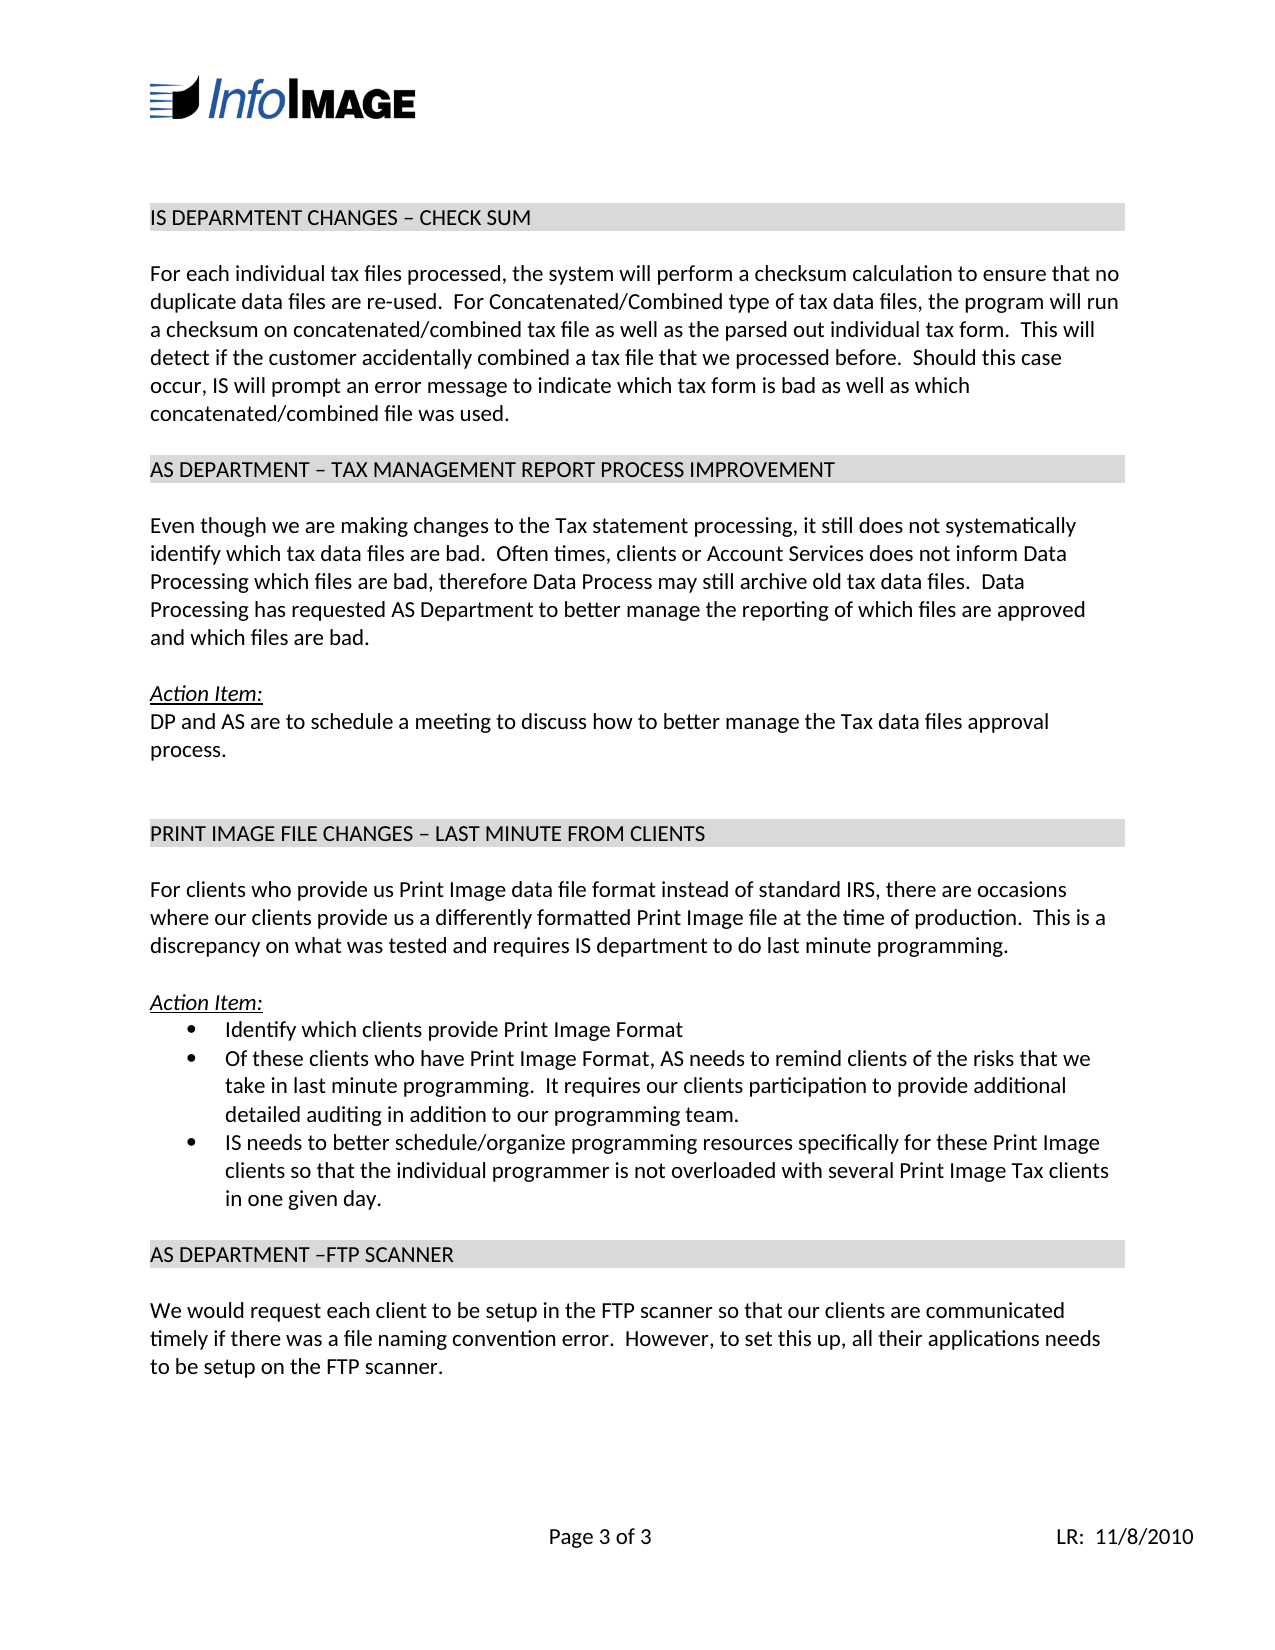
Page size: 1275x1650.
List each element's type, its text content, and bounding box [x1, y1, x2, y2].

text Action Item: [150, 988, 1125, 1016]
list IS needs to better schedule/organize programming resources specifically for these Print Image clients so that the individual programmer is not overloaded with several Print Image Tax clients in one given day. [187, 1128, 1125, 1212]
text We would request each client to be setup in the FTP scanner so that our clients are communicated timely if there was a file naming convention error. However, to set this up, all their applications needs to be setup on the FTP scanner. [150, 1296, 1125, 1380]
text IS DEPARMTENT CHANGES – CHECK SUM [150, 203, 1125, 231]
text For clients who provide us Print Image data file format instead of standard IRS, there are occasions where our clients provide us a differently formatted Print Image file at the time of production. This is a discrepancy on what was tested and requires IS department to do last minute programming. [150, 876, 1125, 959]
picture [150, 75, 415, 119]
text DP and AS are to schedule a meeting to discuss how to better manage the Tax data files approval process. [150, 707, 1125, 763]
text AS DEPARTMENT –FTP SCANNER [150, 1240, 1125, 1268]
list Identify which clients provide Print Image Format [187, 1016, 1125, 1044]
text AS DEPARTMENT – TAX MANAGEMENT REPORT PROCESS IMPROVEMENT [150, 455, 1125, 483]
list Of these clients who have Print Image Format, AS needs to remind clients of the risks that we take in last minute programming. It requires our clients participation to provide additional detailed auditing in addition to our programming team. [187, 1044, 1125, 1128]
text Even though we are making changes to the Tax statement processing, it still does not systematically identify which tax data files are bad. Often times, clients or Account Services does not inform Data Processing which files are bad, therefore Data Process may still archive old tax data files. Data Processing has requested AS Department to better manage the reporting of which files are approved and which files are bad. [150, 511, 1125, 651]
text PRINT IMAGE FILE CHANGES – LAST MINUTE FROM CLIENTS [150, 819, 1125, 847]
text For each individual tax files processed, the system will perform a checksum calculation to ensure that no duplicate data files are re-used. For Concatenated/Combined type of tax data files, the program will run a checksum on concatenated/combined tax file as well as the parsed out individual tax form. This will detect if the customer accidentally combined a tax file that we processed before. Should this case occur, IS will prompt an error message to indicate which tax form is bad as well as which concatenated/combined file was used. [150, 259, 1125, 427]
text Action Item: [150, 679, 1125, 707]
